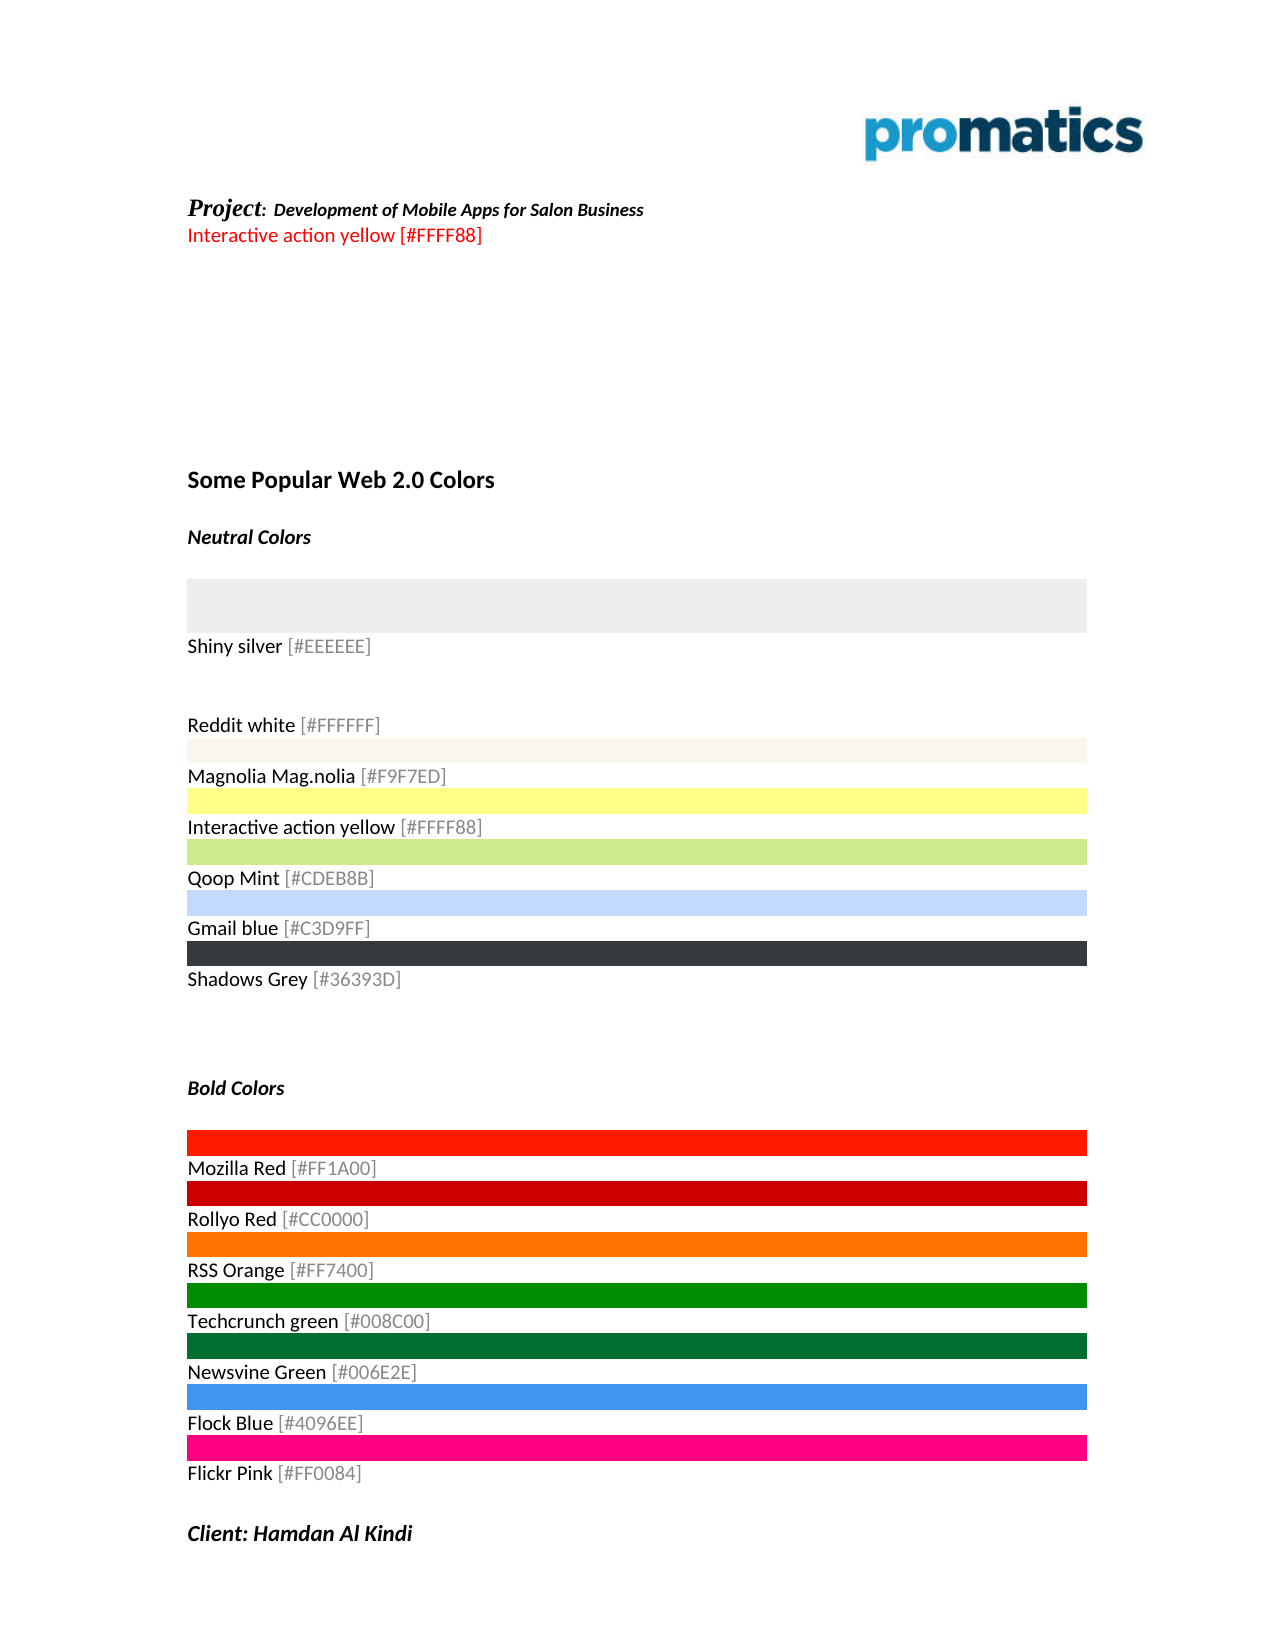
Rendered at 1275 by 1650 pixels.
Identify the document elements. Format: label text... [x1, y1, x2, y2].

subtitle Some Popular Web 2.0 Colors [187, 465, 1087, 495]
text Rollyo Red [#CC0000] [187, 1206, 1087, 1232]
text Gmail blue [#C3D9FF] [187, 916, 1087, 941]
text Flock Blue [#4096EE] [187, 1410, 1087, 1435]
text Newsvine Green [#006E2E] [187, 1359, 1087, 1384]
picture [862, 103, 1155, 165]
text Reddit white [#FFFFFF] [187, 712, 1087, 738]
text Interactive action yellow [#FFFF88] [187, 814, 1087, 839]
text Qoop Mint [#CDEB8B] [187, 865, 1087, 890]
text Shiny silver [#EEEEEE] [187, 633, 1087, 658]
text Interactive action yellow [#FFFF88] [187, 222, 1087, 247]
text Shadows Grey [#36393D] [187, 966, 1087, 992]
subtitle Neutral Colors [187, 524, 1087, 550]
text RSS Orange [#FF7400] [187, 1257, 1087, 1283]
text Magnolia Mag.nolia [#F9F7ED] [187, 763, 1087, 788]
text Techcrunch green [#008C00] [187, 1308, 1087, 1333]
text Flickr Pink [#FF0084] [187, 1461, 1087, 1486]
text Mozilla Red [#FF1A00] [187, 1156, 1087, 1181]
subtitle Bold Colors [187, 1076, 1087, 1101]
